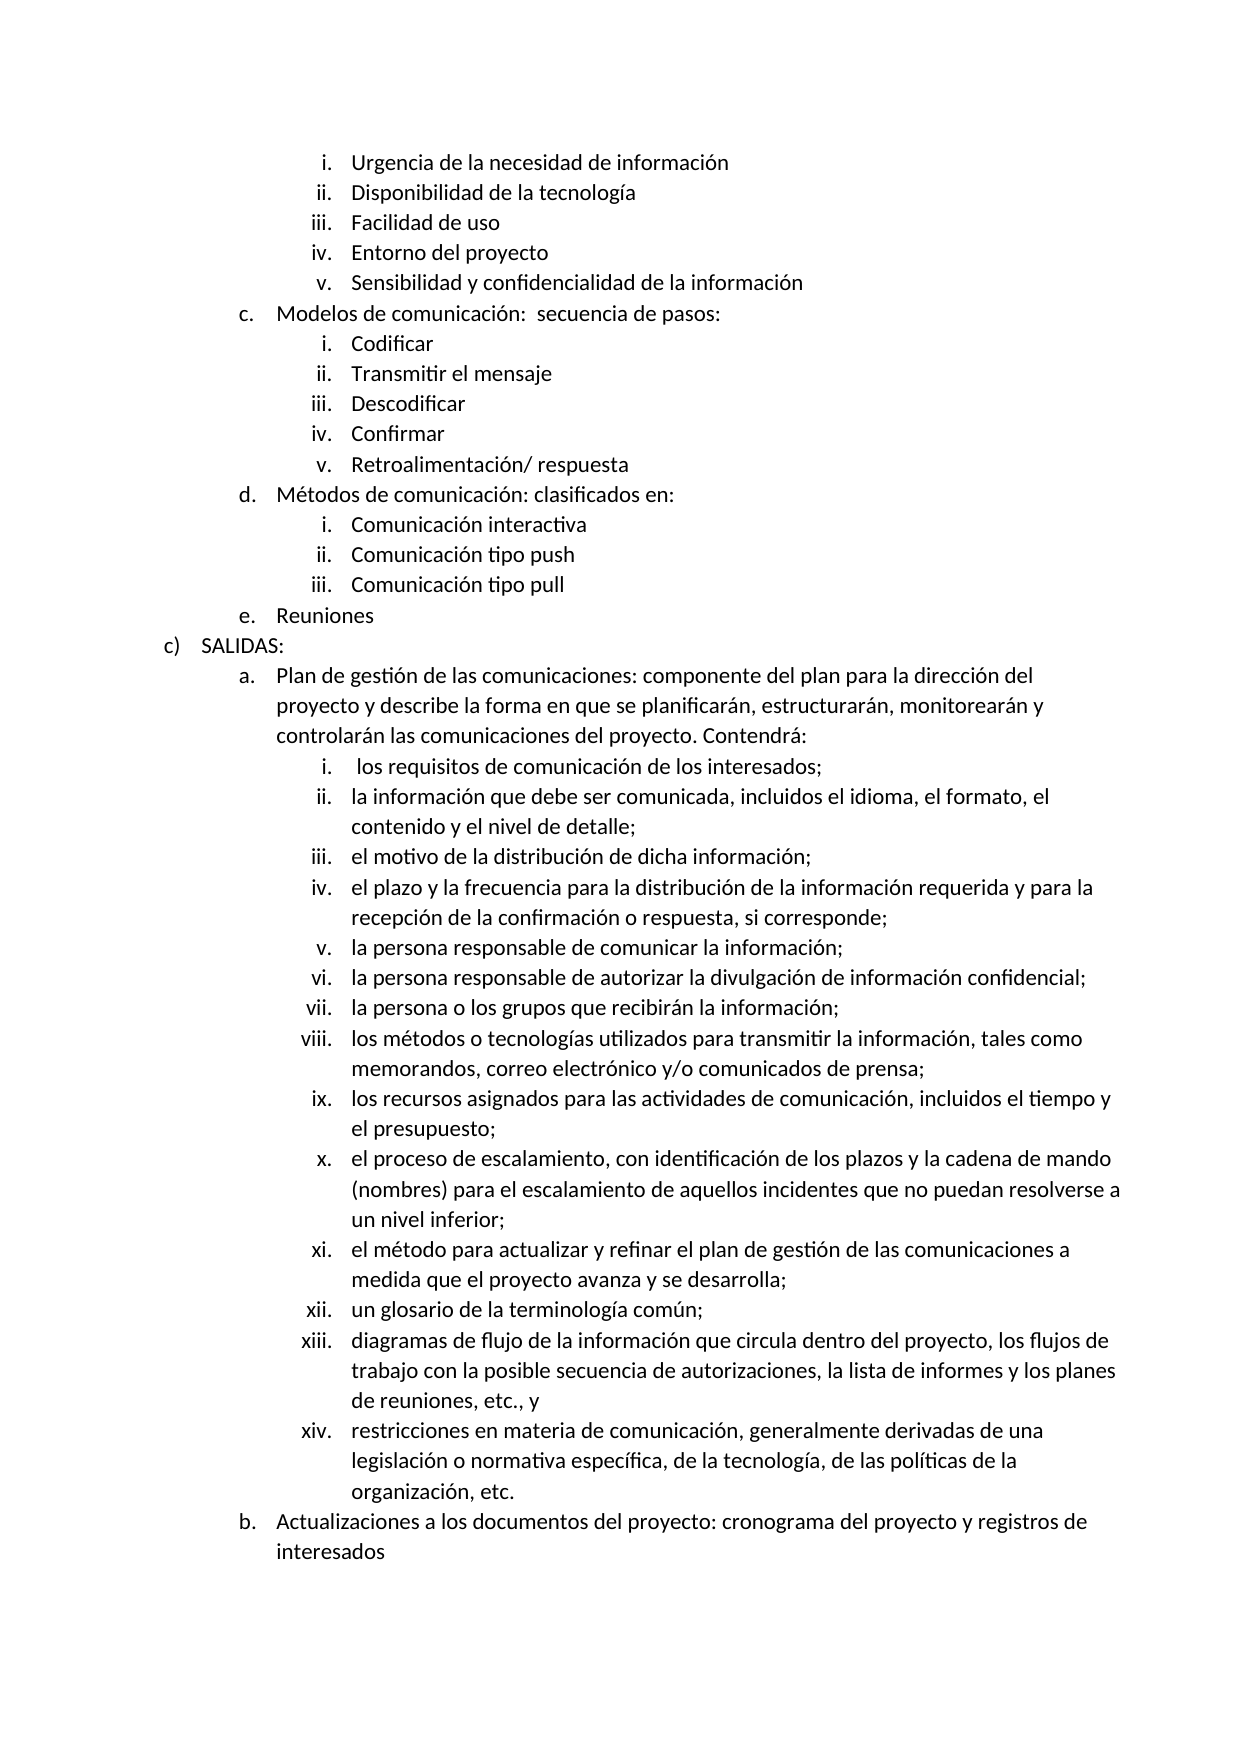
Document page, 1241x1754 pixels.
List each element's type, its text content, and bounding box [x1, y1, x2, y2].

list el proceso de escalamiento, con identificación de los plazos y la cadena de mando (nombres) para el escalamiento de aquellos incidentes que no puedan resolverse a un nivel inferior; [332, 1144, 1122, 1233]
list Modelos de comunicación: secuencia de pasos: [239, 299, 1122, 327]
list los métodos o tecnologías utilizados para transmitir la información, tales como memorandos, correo electrónico y/o comunicados de prensa; [332, 1024, 1122, 1082]
list la persona responsable de autorizar la divulgación de información confidencial; [332, 963, 1122, 991]
list la información que debe ser comunicada, incluidos el idioma, el formato, el contenido y el nivel de detalle; [332, 782, 1122, 840]
list Codificar [332, 329, 1122, 357]
list Plan de gestión de las comunicaciones: componente del plan para la dirección del proyecto y describe la forma en que se planificarán, estructurarán, monitorearán y controlarán las comunicaciones del proyecto. Contendrá: [239, 661, 1122, 749]
list los requisitos de comunicación de los interesados; [332, 752, 1122, 780]
list Retroalimentación/ respuesta [332, 450, 1122, 478]
list Disponibilidad de la tecnología [332, 178, 1122, 206]
list el motivo de la distribución de dicha información; [332, 842, 1122, 870]
list Facilidad de uso [332, 208, 1122, 236]
list Métodos de comunicación: clasificados en: [239, 480, 1122, 508]
list el método para actualizar y refinar el plan de gestión de las comunicaciones a medida que el proyecto avanza y se desarrolla; [332, 1235, 1122, 1293]
list la persona o los grupos que recibirán la información; [332, 993, 1122, 1021]
list Sensibilidad y confidencialidad de la información [332, 268, 1122, 296]
list Confirmar [332, 419, 1122, 447]
list Comunicación interactiva [332, 510, 1122, 538]
list Reuniones [239, 601, 1122, 629]
list SALIDAS: [164, 631, 1122, 659]
list la persona responsable de comunicar la información; [332, 933, 1122, 961]
list los recursos asignados para las actividades de comunicación, incluidos el tiempo y el presupuesto; [332, 1084, 1122, 1142]
list Transmitir el mensaje [332, 359, 1122, 387]
list diagramas de flujo de la información que circula dentro del proyecto, los flujos de trabajo con la posible secuencia de autorizaciones, la lista de informes y los planes de reuniones, etc., y [332, 1326, 1122, 1414]
list un glosario de la terminología común; [332, 1296, 1122, 1323]
list Actualizaciones a los documentos del proyecto: cronograma del proyecto y registros de interesados [239, 1507, 1122, 1565]
list Comunicación tipo push [332, 540, 1122, 568]
list Comunicación tipo pull [332, 571, 1122, 598]
list Entorno del proyecto [332, 238, 1122, 266]
list Urgencia de la necesidad de información [332, 148, 1122, 176]
list restricciones en materia de comunicación, generalmente derivadas de una legislación o normativa específica, de la tecnología, de las políticas de la organización, etc. [332, 1416, 1122, 1505]
list Descodificar [332, 389, 1122, 417]
list el plazo y la frecuencia para la distribución de la información requerida y para la recepción de la confirmación o respuesta, si corresponde; [332, 873, 1122, 931]
